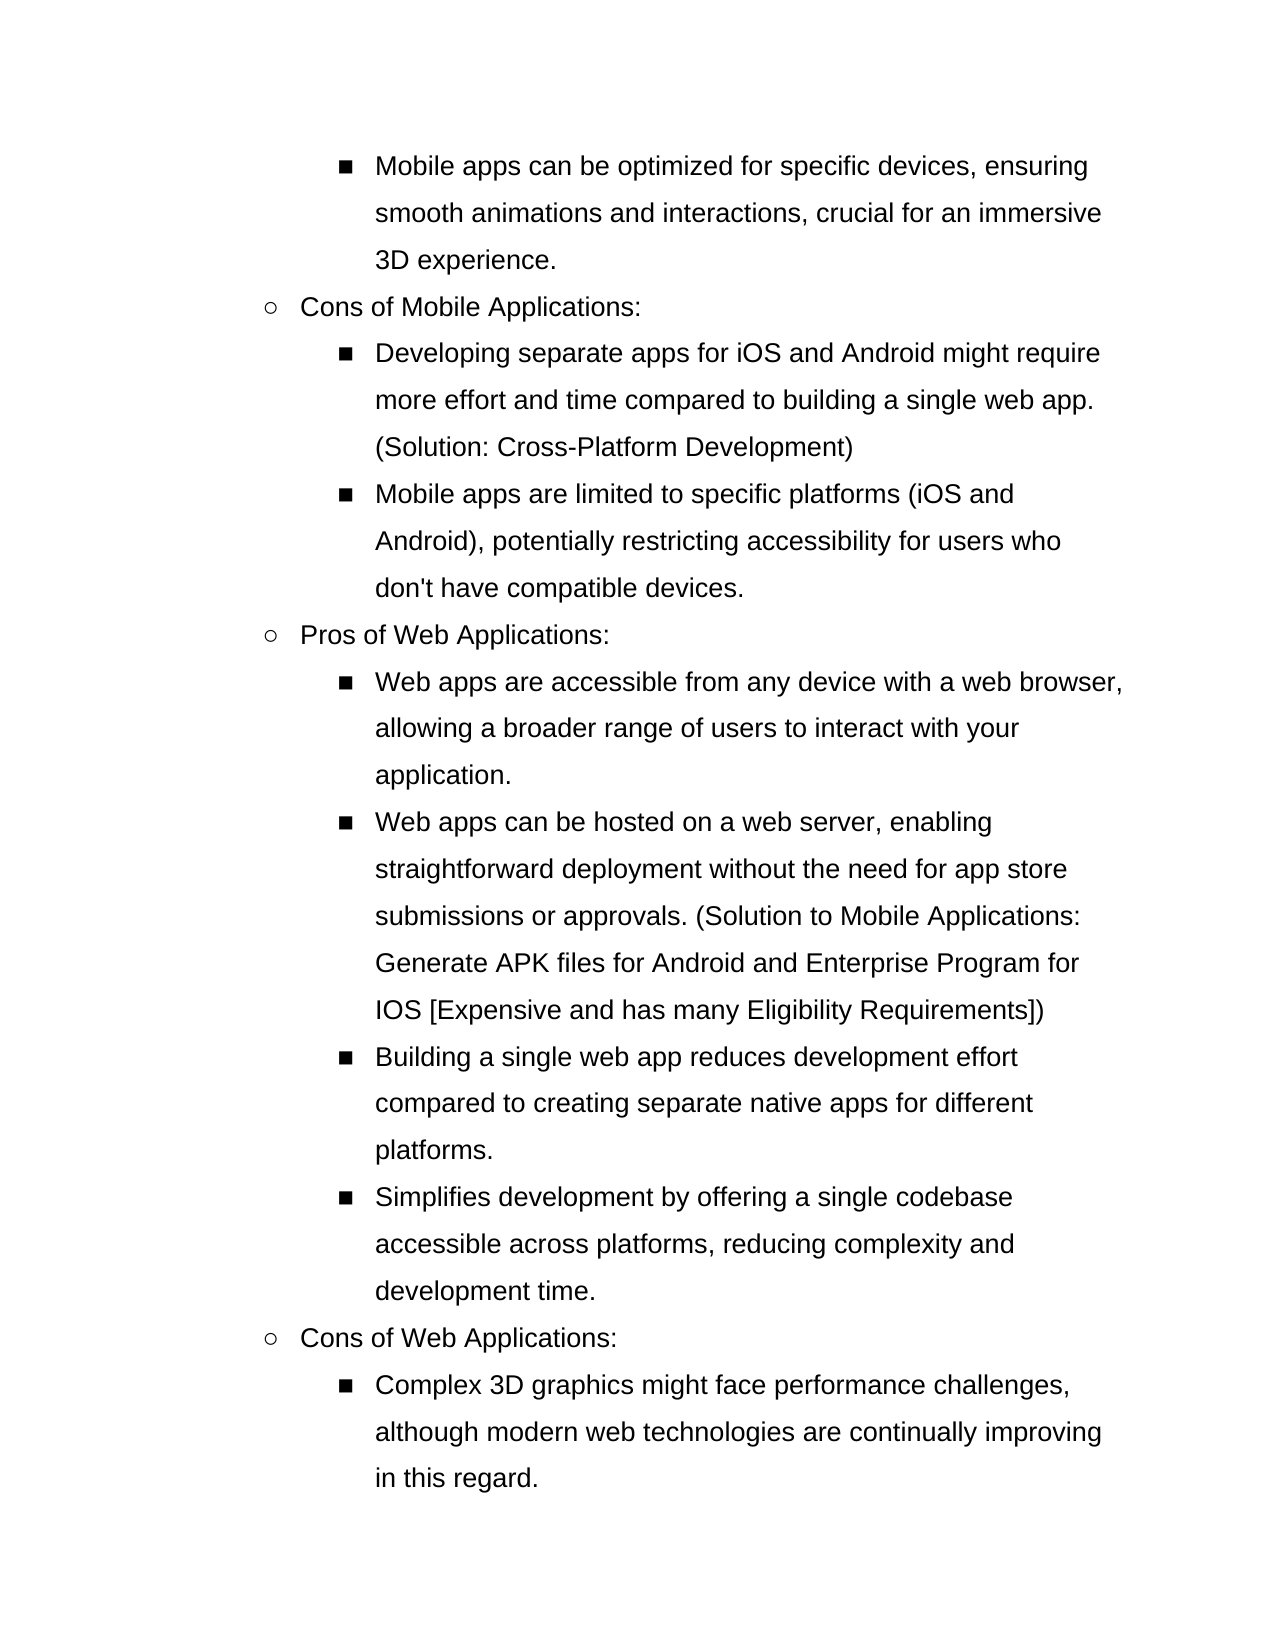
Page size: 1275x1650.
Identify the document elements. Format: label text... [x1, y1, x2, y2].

list Web apps are accessible from any device with a web browser, allowing a broader range of users to interact with your application. [337, 666, 1125, 791]
list Mobile apps can be optimized for specific devices, ensuring smooth animations and interactions, crucial for an immersive 3D experience. [337, 150, 1125, 275]
list Cons of Mobile Applications: [262, 291, 1125, 322]
list Web apps can be hosted on a web server, enabling straightforward deployment without the need for app store submissions or approvals. (Solution to Mobile Applications: Generate APK files for Android and Enterprise Program for IOS [Expensive and has many Eligibility Requirements]) [337, 806, 1125, 1025]
list Building a single web app reduces development effort compared to creating separate native apps for different platforms. [337, 1041, 1125, 1166]
list Mobile apps are limited to specific platforms (iOS and Android), potentially restricting accessibility for users who don't have compatible devices. [337, 478, 1125, 603]
list Cons of Web Applications: [262, 1322, 1125, 1353]
list Developing separate apps for iOS and Android might require more effort and time compared to building a single web app. (Solution: Cross-Platform Development) [337, 337, 1125, 462]
list Pros of Web Applications: [262, 619, 1125, 650]
list Complex 3D graphics might face performance challenges, although modern web technologies are continually improving in this regard. [337, 1369, 1125, 1494]
list Simplifies development by offering a single codebase accessible across platforms, reducing complexity and development time. [337, 1181, 1125, 1306]
